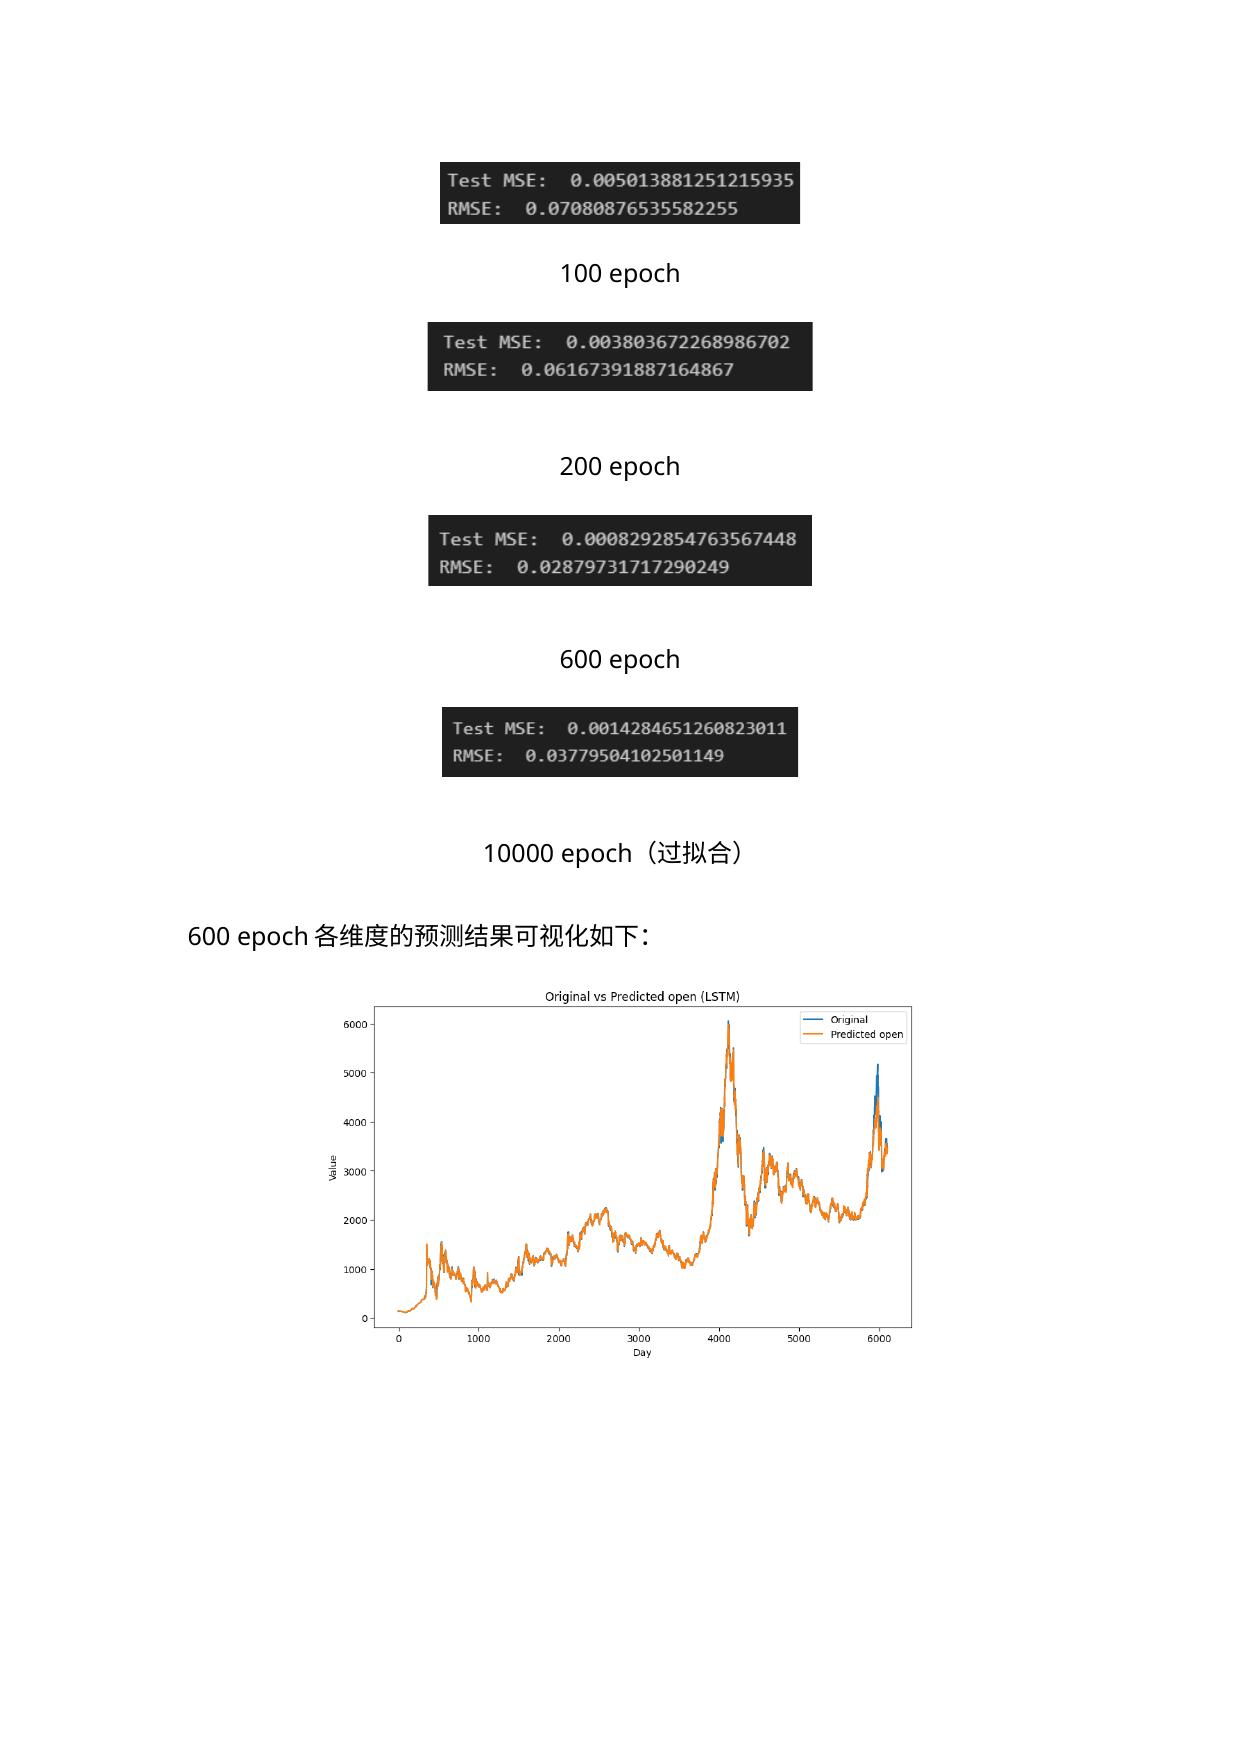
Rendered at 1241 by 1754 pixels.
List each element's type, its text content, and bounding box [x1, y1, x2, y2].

text 600 epoch [187, 626, 1053, 691]
picture [427, 322, 813, 391]
picture [428, 515, 812, 586]
text 600 epoch各维度的预测结果可视化如下： [187, 902, 1053, 967]
text 10000 epoch（过拟合） [187, 819, 1053, 884]
text 100 epoch [187, 240, 1053, 305]
picture [442, 707, 799, 777]
text 200 epoch [187, 433, 1053, 498]
picture [322, 985, 918, 1364]
picture [440, 162, 801, 224]
